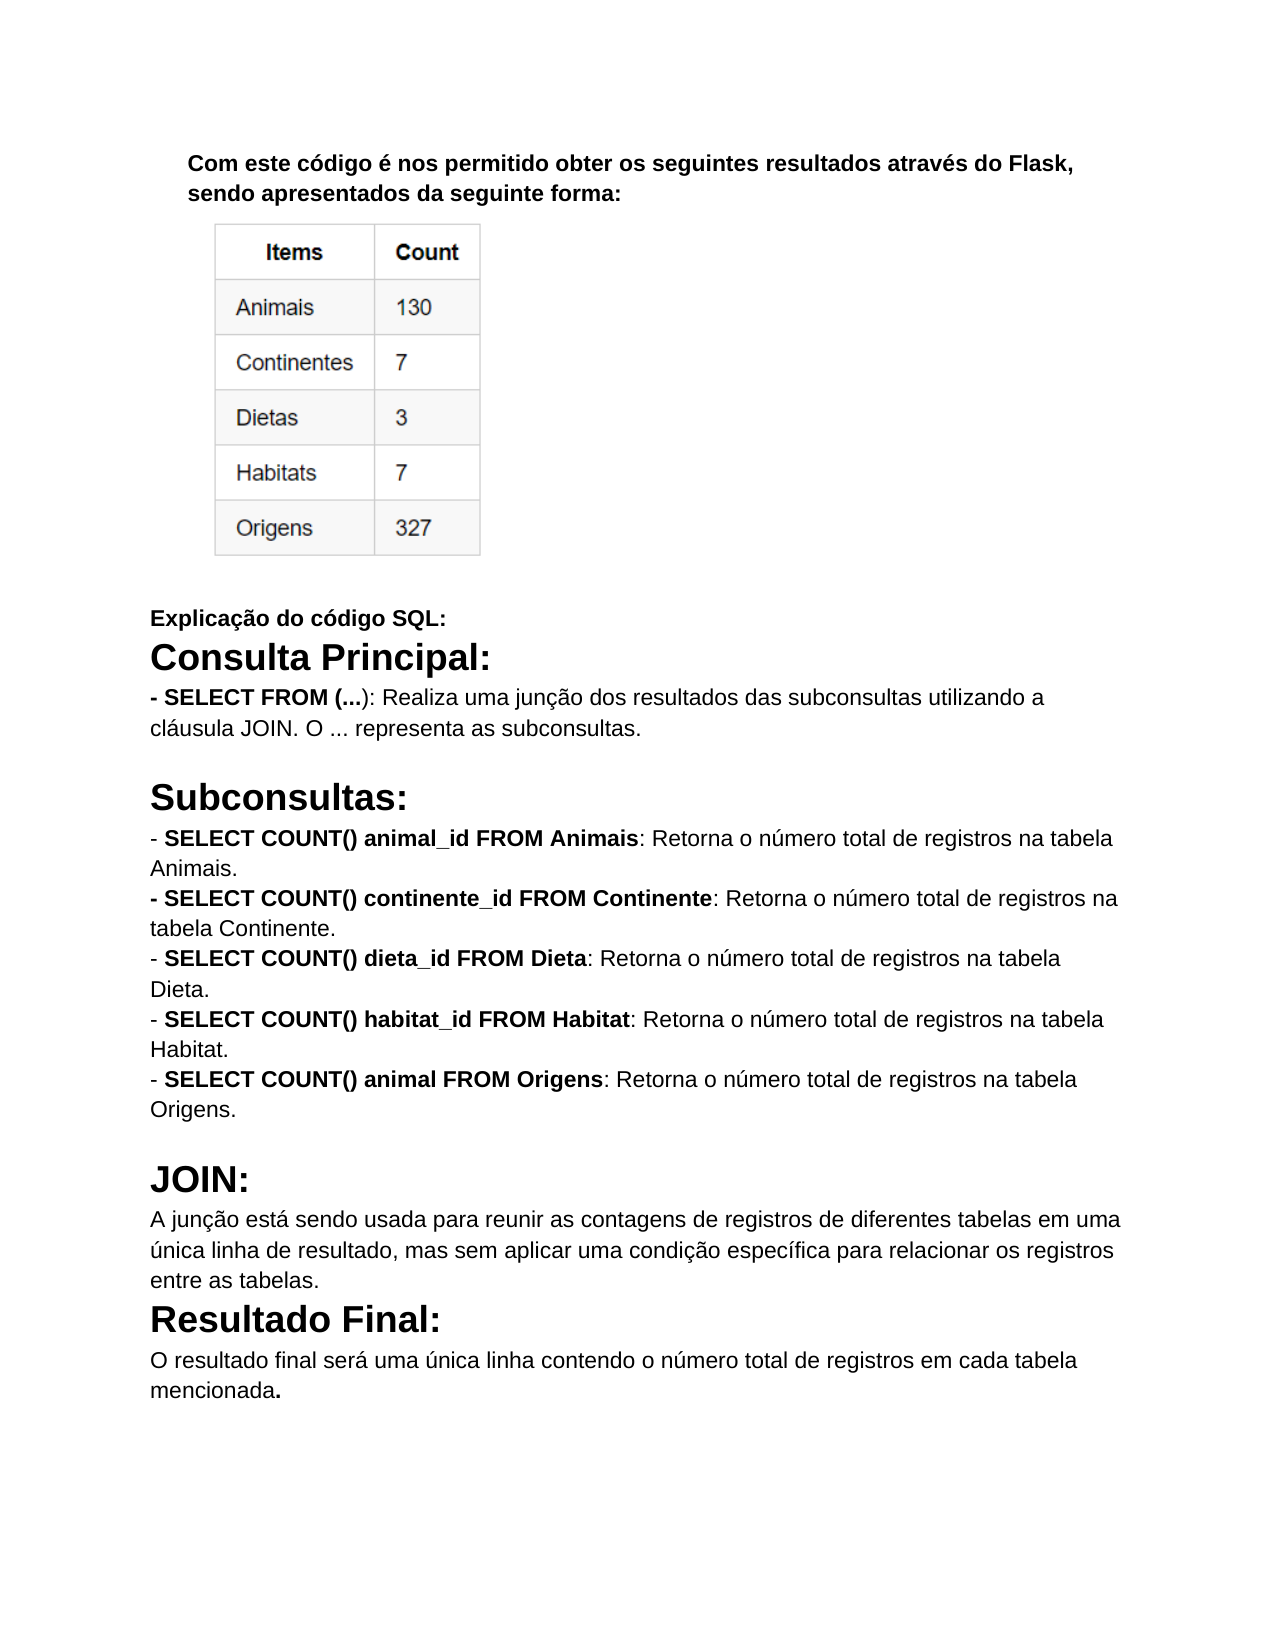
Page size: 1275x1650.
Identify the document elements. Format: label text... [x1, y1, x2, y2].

text - SELECT COUNT() animal_id FROM Animais: Retorna o número total de registros na tabela Animais. [150, 824, 1125, 881]
text - SELECT FROM (...): Realiza uma junção dos resultados das subconsultas utilizando a cláusula JOIN. O ... representa as subconsultas. [150, 684, 1125, 741]
text JOIN: [150, 1157, 1125, 1200]
text Explicação do código SQL: [150, 604, 1125, 631]
text Consulta Principal: [150, 635, 1125, 678]
text Subconsultas: [150, 775, 1125, 818]
text - SELECT COUNT() habitat_id FROM Habitat: Retorna o número total de registros na tabela Habitat. [150, 1006, 1125, 1062]
text Resultado Final: [150, 1297, 1125, 1340]
text Com este código é nos permitido obter os seguintes resultados através do Flask, sendo apresentados da seguinte forma: [187, 150, 1125, 207]
text - SELECT COUNT() dieta_id FROM Dieta: Retorna o número total de registros na tabela Dieta. [150, 945, 1125, 1002]
text - SELECT COUNT() continente_id FROM Continente: Retorna o número total de registros na tabela Continente. [150, 885, 1125, 942]
text O resultado final será uma única linha contendo o número total de registros em cada tabela mencionada. [150, 1347, 1125, 1403]
text A junção está sendo usada para reunir as contagens de registros de diferentes tabelas em uma única linha de resultado, mas sem aplicar uma condição específica para relacionar os registros entre as tabelas. [150, 1206, 1125, 1293]
text - SELECT COUNT() animal FROM Origens: Retorna o número total de registros na tabela Origens. [150, 1066, 1125, 1123]
picture [187, 210, 530, 571]
